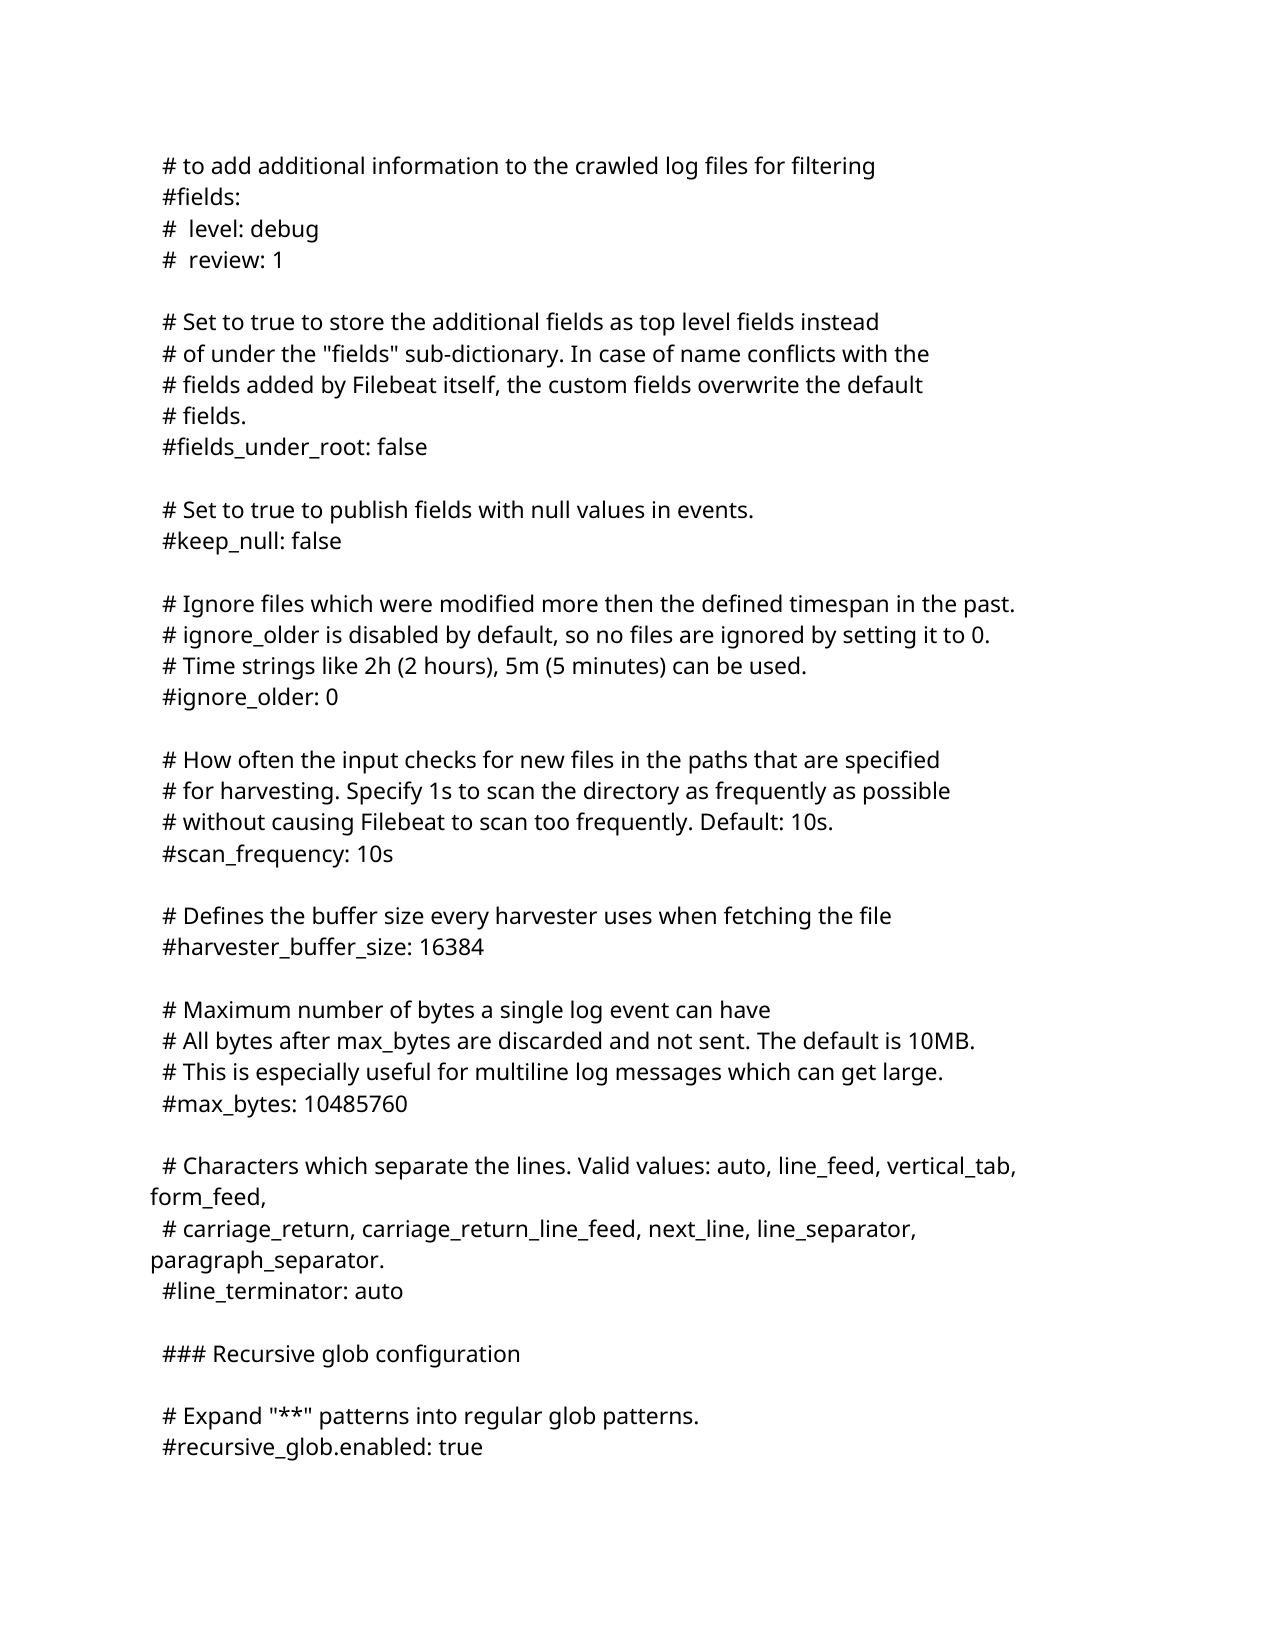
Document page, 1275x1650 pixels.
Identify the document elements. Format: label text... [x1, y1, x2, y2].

text # for harvesting. Specify 1s to scan the directory as frequently as possible [150, 775, 1125, 806]
text # Set to true to publish fields with null values in events. [150, 494, 1125, 525]
text #ignore_older: 0 [150, 681, 1125, 712]
text #scan_frequency: 10s [150, 837, 1125, 869]
text # Time strings like 2h (2 hours), 5m (5 minutes) can be used. [150, 650, 1125, 681]
text # This is especially useful for multiline log messages which can get large. [150, 1056, 1125, 1087]
text # fields added by Filebeat itself, the custom fields overwrite the default [150, 369, 1125, 400]
text #line_terminator: auto [150, 1275, 1125, 1306]
text #harvester_buffer_size: 16384 [150, 931, 1125, 962]
text # to add additional information to the crawled log files for filtering [150, 150, 1125, 181]
text # Expand "**" patterns into regular glob patterns. [150, 1400, 1125, 1431]
text # of under the "fields" sub-dictionary. In case of name conflicts with the [150, 337, 1125, 369]
text #recursive_glob.enabled: true [150, 1431, 1125, 1462]
text # level: debug [150, 212, 1125, 244]
text ### Recursive glob configuration [150, 1337, 1125, 1369]
text # ignore_older is disabled by default, so no files are ignored by setting it to 0. [150, 619, 1125, 650]
text #keep_null: false [150, 525, 1125, 556]
text # All bytes after max_bytes are discarded and not sent. The default is 10MB. [150, 1025, 1125, 1056]
text # Set to true to store the additional fields as top level fields instead [150, 306, 1125, 337]
text # Defines the buffer size every harvester uses when fetching the file [150, 900, 1125, 931]
text #max_bytes: 10485760 [150, 1087, 1125, 1119]
text # review: 1 [150, 244, 1125, 275]
text #fields_under_root: false [150, 431, 1125, 462]
text # without causing Filebeat to scan too frequently. Default: 10s. [150, 806, 1125, 837]
text # Ignore files which were modified more then the defined timespan in the past. [150, 587, 1125, 619]
text # Characters which separate the lines. Valid values: auto, line_feed, vertical_tab, form_feed, [150, 1150, 1125, 1212]
text # carriage_return, carriage_return_line_feed, next_line, line_separator, paragraph_separator. [150, 1212, 1125, 1275]
text # How often the input checks for new files in the paths that are specified [150, 744, 1125, 775]
text # fields. [150, 400, 1125, 431]
text #fields: [150, 181, 1125, 212]
text # Maximum number of bytes a single log event can have [150, 994, 1125, 1025]
